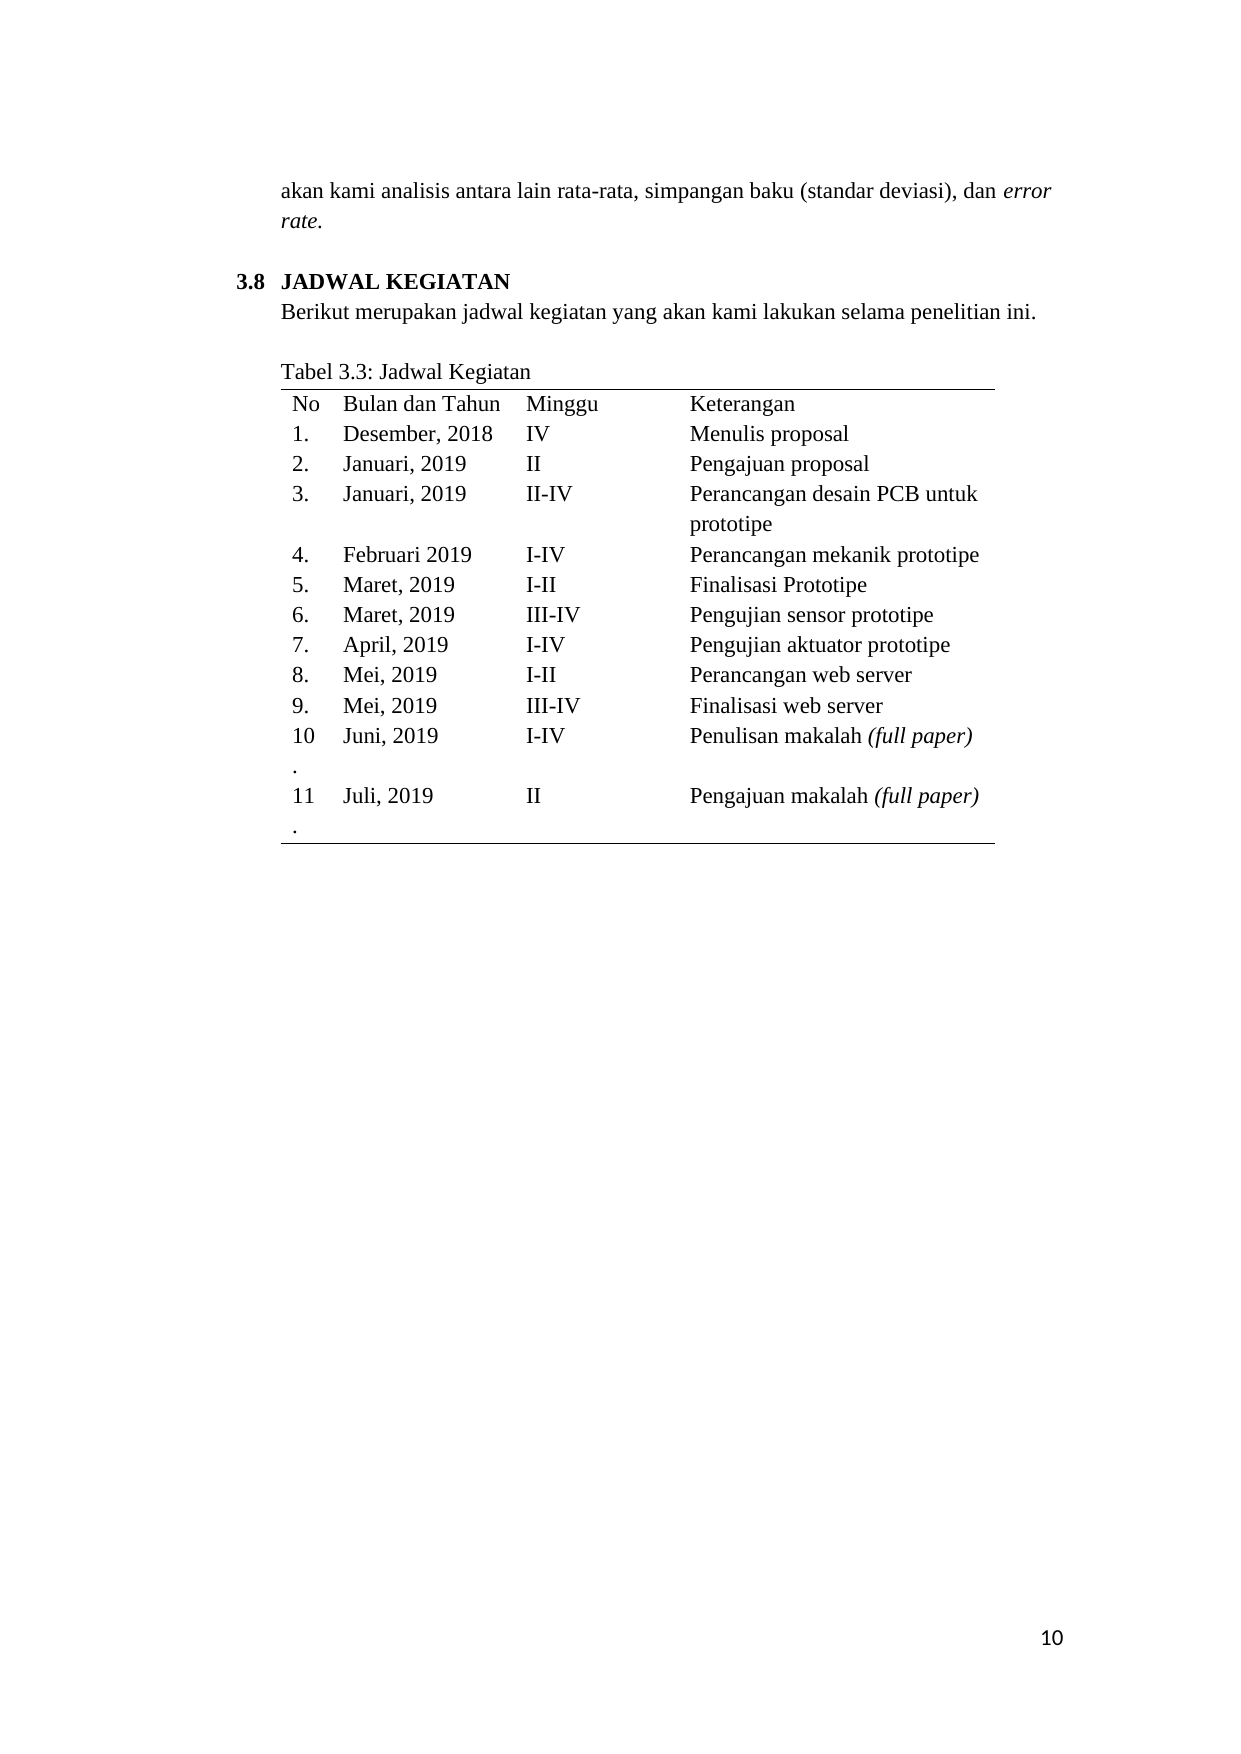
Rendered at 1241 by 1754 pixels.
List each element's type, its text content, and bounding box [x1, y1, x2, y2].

table_cell I-IV [515, 722, 678, 782]
table_cell 1. [281, 420, 332, 450]
list Tabel 3.3: Jadwal Kegiatan [281, 358, 1063, 385]
table_cell I-IV [515, 541, 678, 571]
table_cell I-II [515, 571, 678, 601]
table_cell 9. [281, 692, 332, 722]
table_cell Menulis proposal [678, 420, 995, 450]
table_cell Januari, 2019 [332, 450, 514, 480]
table_cell IV [515, 420, 678, 450]
table_cell II-IV [515, 480, 678, 541]
table_cell Mei, 2019 [332, 662, 514, 692]
table_header Minggu [515, 390, 678, 420]
table_cell II [515, 783, 678, 843]
table_cell Finalisasi Prototipe [678, 571, 995, 601]
table_cell Pengajuan proposal [678, 450, 995, 480]
table_cell III-IV [515, 692, 678, 722]
table_cell Penulisan makalah (full paper) [678, 722, 995, 782]
table_cell Finalisasi web server [678, 692, 995, 722]
list Berikut merupakan jadwal kegiatan yang akan kami lakukan selama penelitian ini. [281, 298, 1063, 324]
table_cell 7. [281, 631, 332, 662]
table_header No [281, 390, 332, 420]
table_cell 3. [281, 480, 332, 541]
table_cell Desember, 2018 [332, 420, 514, 450]
table_cell Maret, 2019 [332, 571, 514, 601]
table_header Keterangan [678, 390, 995, 420]
table_header Bulan dan Tahun [332, 390, 514, 420]
table_cell Pengajuan makalah (full paper) [678, 783, 995, 843]
table_cell 8. [281, 662, 332, 692]
table_cell Perancangan desain PCB untuk prototipe [678, 480, 995, 541]
table_cell I-IV [515, 631, 678, 662]
table_cell 10. [281, 722, 332, 782]
table_cell Perancangan web server [678, 662, 995, 692]
table_cell 4. [281, 541, 332, 571]
table_cell II [515, 450, 678, 480]
table_cell 5. [281, 571, 332, 601]
table_cell April, 2019 [332, 631, 514, 662]
table_cell Maret, 2019 [332, 601, 514, 631]
table_cell Juni, 2019 [332, 722, 514, 782]
table_cell 2. [281, 450, 332, 480]
table_cell Pengujian aktuator prototipe [678, 631, 995, 662]
table_cell Pengujian sensor prototipe [678, 601, 995, 631]
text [281, 177, 1063, 234]
table_cell Perancangan mekanik prototipe [678, 541, 995, 571]
table_cell Februari 2019 [332, 541, 514, 571]
table_cell Mei, 2019 [332, 692, 514, 722]
table_cell Juli, 2019 [332, 783, 514, 843]
table_cell III-IV [515, 601, 678, 631]
table_cell Januari, 2019 [332, 480, 514, 541]
table_cell I-II [515, 662, 678, 692]
table_cell 6. [281, 601, 332, 631]
list JADWAL KEGIATAN [236, 268, 1063, 294]
table_cell 11. [281, 783, 332, 843]
